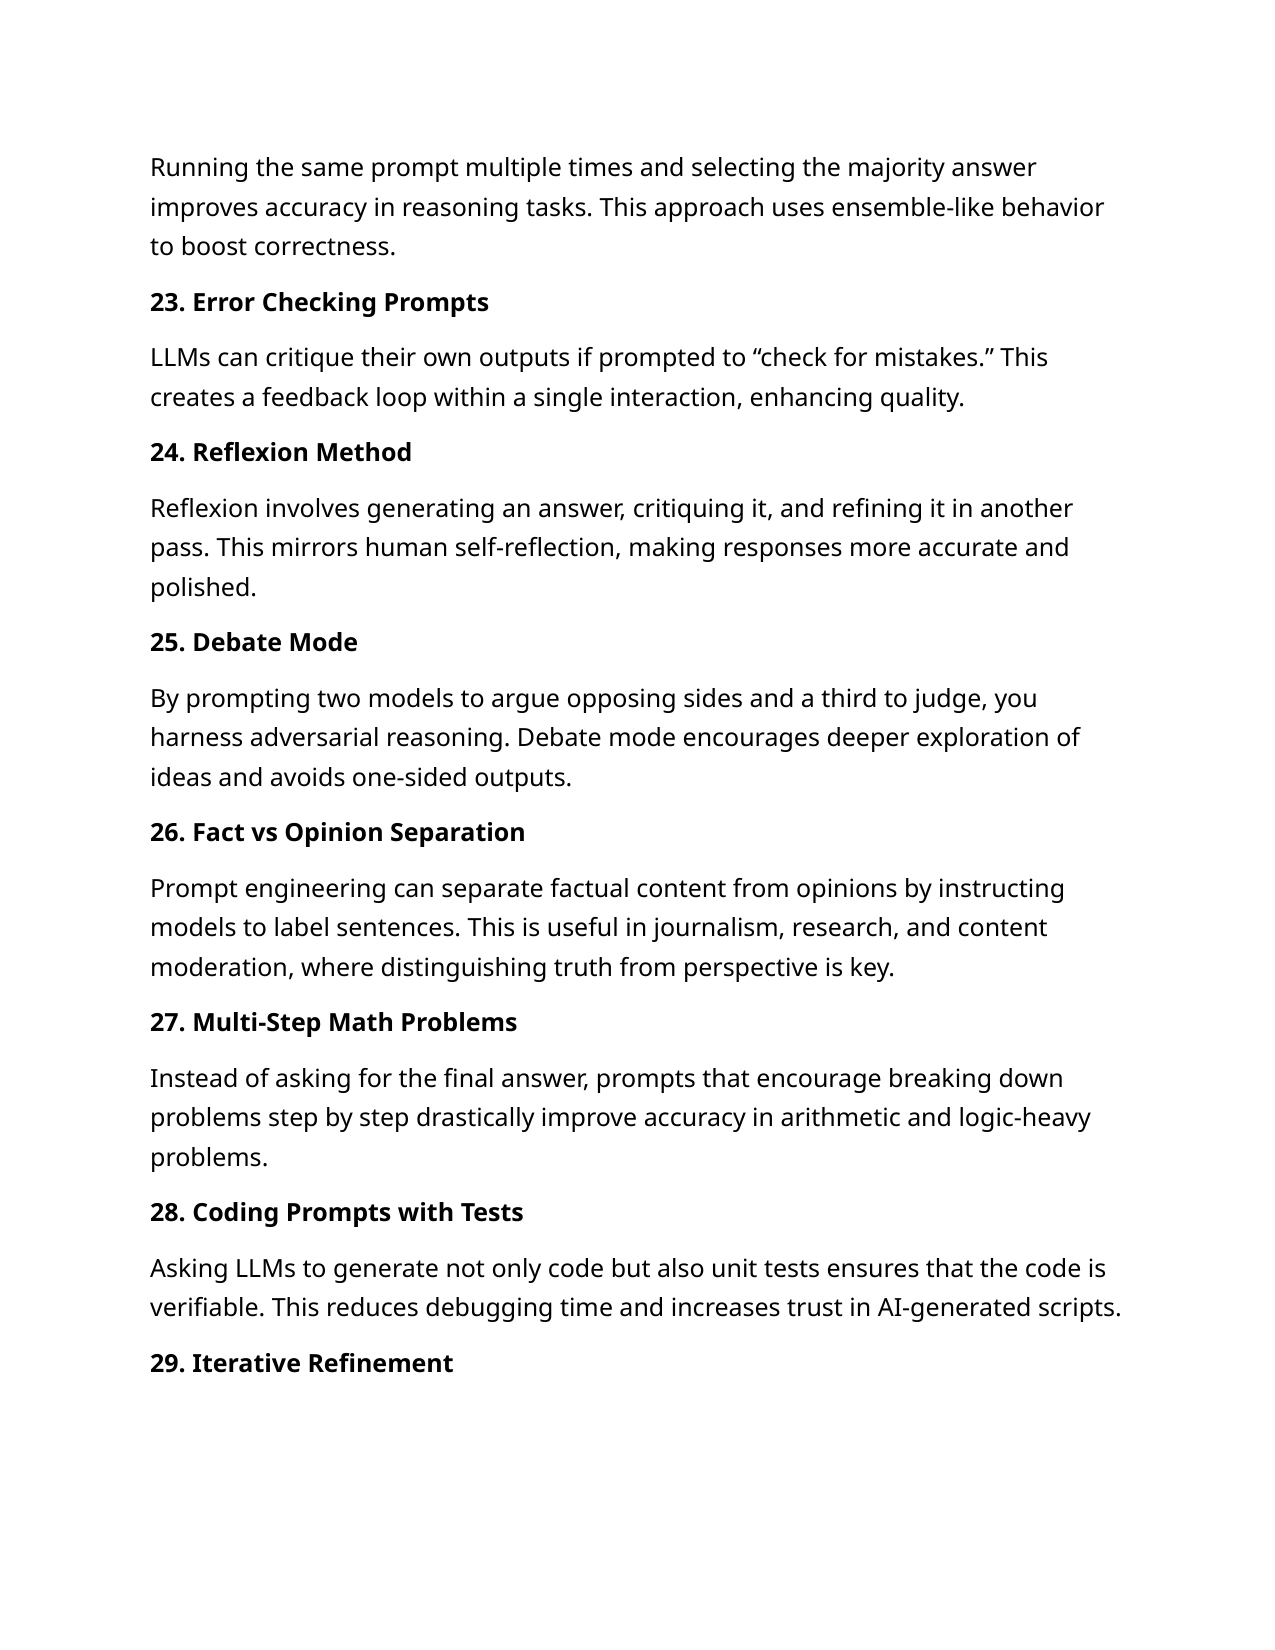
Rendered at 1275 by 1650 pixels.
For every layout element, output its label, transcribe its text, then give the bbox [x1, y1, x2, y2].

text Reflexion involves generating an answer, critiquing it, and refining it in another pass. This mirrors human self-reflection, making responses more accurate and polished. [150, 491, 1125, 603]
text Running the same prompt multiple times and selecting the majority answer improves accuracy in reasoning tasks. This approach uses ensemble-like behavior to boost correctness. [150, 150, 1125, 262]
text Prompt engineering can separate factual content from opinions by instructing models to label sentences. This is useful in journalism, research, and content moderation, where distinguishing truth from perspective is key. [150, 871, 1125, 983]
text 25. Debate Mode [150, 625, 1125, 659]
text 23. Error Checking Prompts [150, 284, 1125, 318]
text 29. Iterative Refinement [150, 1346, 1125, 1380]
text By prompting two models to argue opposing sides and a third to judge, you harness adversarial reasoning. Debate mode encourages deeper exploration of ideas and avoids one-sided outputs. [150, 681, 1125, 793]
text 27. Multi-Step Math Problems [150, 1005, 1125, 1039]
text 26. Fact vs Opinion Separation [150, 815, 1125, 849]
text LLMs can critique their own outputs if prompted to “check for mistakes.” This creates a feedback loop within a single interaction, enhancing quality. [150, 340, 1125, 413]
text Instead of asking for the final answer, prompts that encourage breaking down problems step by step drastically improve accuracy in arithmetic and logic-heavy problems. [150, 1061, 1125, 1173]
text Asking LLMs to generate not only code but also unit tests ensures that the code is verifiable. This reduces debugging time and increases trust in AI-generated scripts. [150, 1251, 1125, 1324]
text 24. Reflexion Method [150, 435, 1125, 469]
text 28. Coding Prompts with Tests [150, 1195, 1125, 1229]
